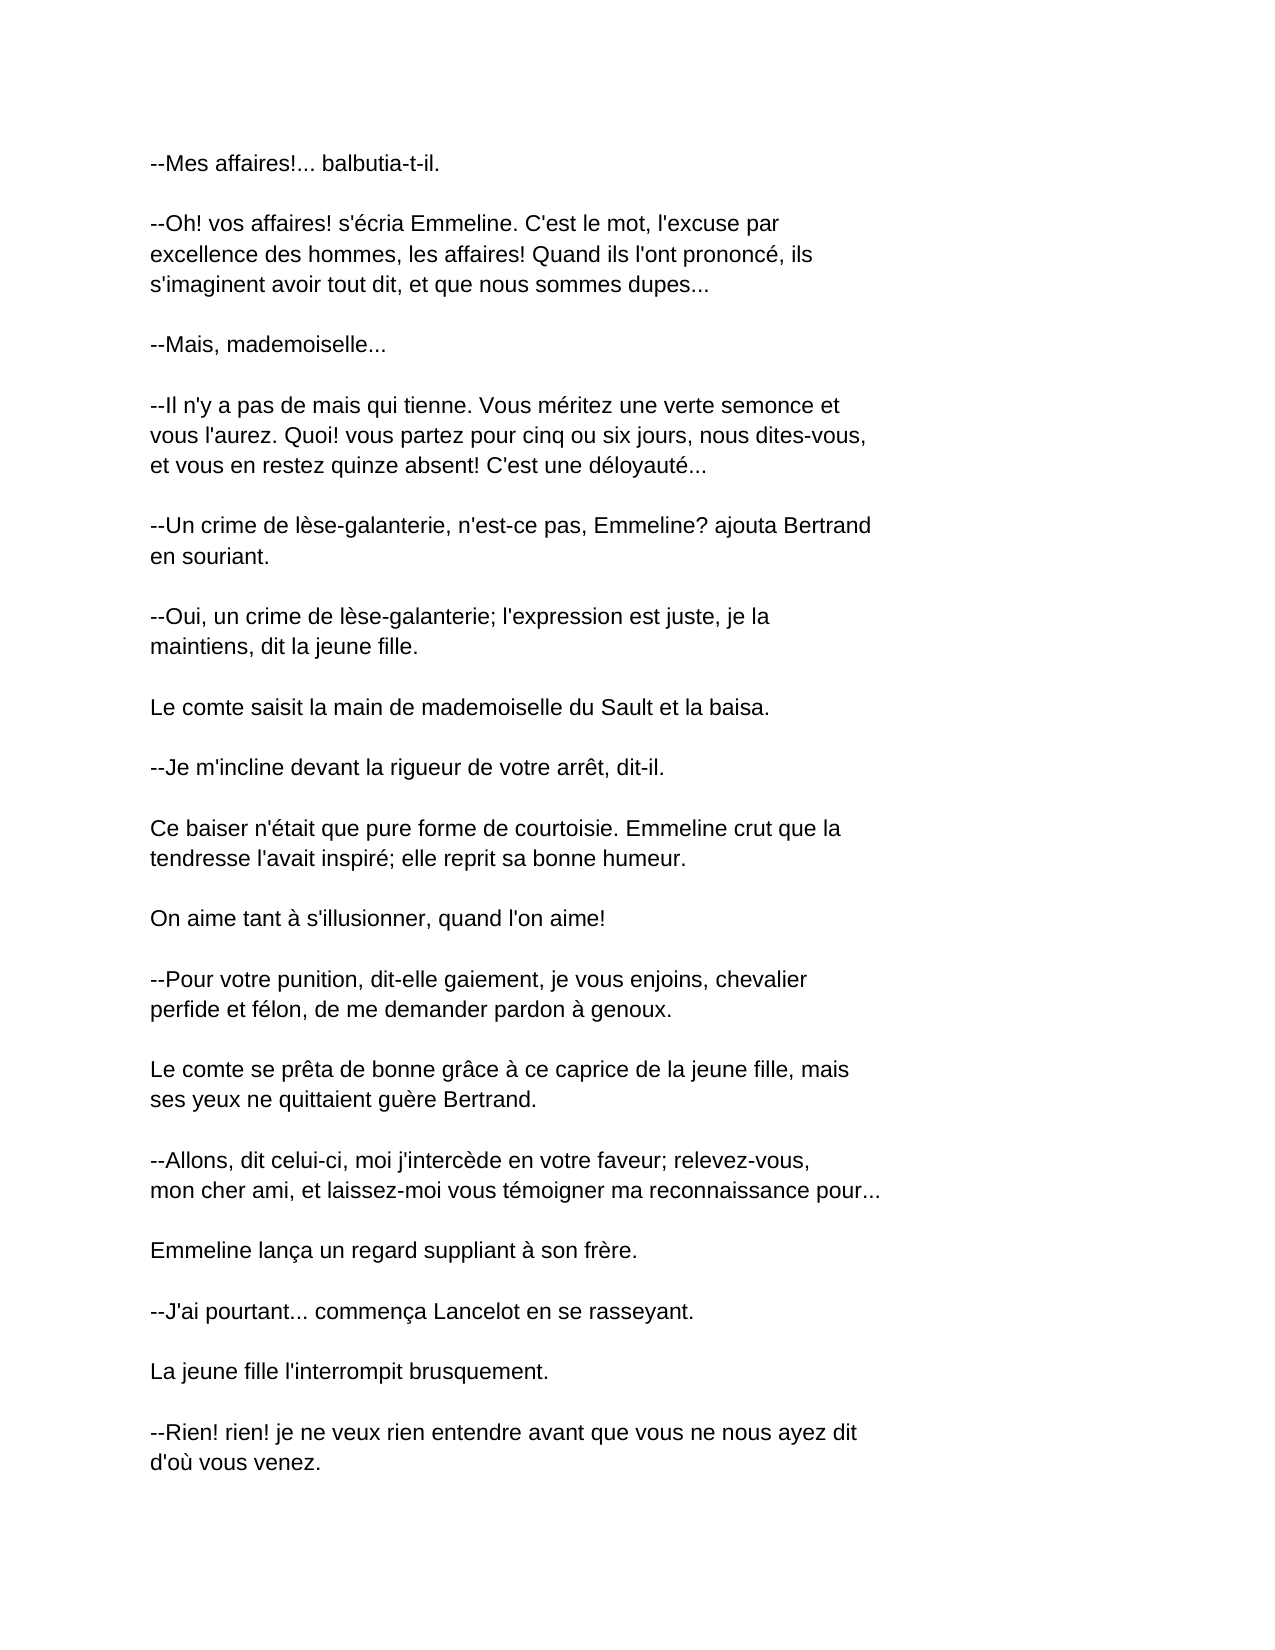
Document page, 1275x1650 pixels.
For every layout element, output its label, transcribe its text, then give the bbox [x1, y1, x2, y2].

text --Mes affaires!... balbutia-t-il. [150, 150, 1125, 176]
text --Oh! vos affaires! s'écria Emmeline. C'est le mot, l'excuse par [150, 210, 1125, 237]
text --Je m'incline devant la rigueur de votre arrêt, dit-il. [150, 754, 1125, 781]
text --Pour votre punition, dit-elle gaiement, je vous enjoins, chevalier [150, 966, 1125, 992]
text La jeune fille l'interrompit brusquement. [150, 1358, 1125, 1385]
text --Mais, mademoiselle... [150, 331, 1125, 358]
text --J'ai pourtant... commença Lancelot en se rasseyant. [150, 1298, 1125, 1324]
text ses yeux ne quittaient guère Bertrand. [150, 1086, 1125, 1113]
text Ce baiser n'était que pure forme de courtoisie. Emmeline crut que la [150, 814, 1125, 841]
text s'imaginent avoir tout dit, et que nous sommes dupes... [150, 271, 1125, 297]
text perfide et félon, de me demander pardon à genoux. [150, 996, 1125, 1022]
text excellence des hommes, les affaires! Quand ils l'ont prononcé, ils [150, 241, 1125, 267]
text en souriant. [150, 543, 1125, 569]
text Le comte saisit la main de mademoiselle du Sault et la baisa. [150, 694, 1125, 720]
text --Oui, un crime de lèse-galanterie; l'expression est juste, je la [150, 603, 1125, 629]
text tendresse l'avait inspiré; elle reprit sa bonne humeur. [150, 845, 1125, 871]
text --Il n'y a pas de mais qui tienne. Vous méritez une verte semonce et [150, 392, 1125, 418]
text Le comte se prêta de bonne grâce à ce caprice de la jeune fille, mais [150, 1056, 1125, 1083]
text Emmeline lança un regard suppliant à son frère. [150, 1237, 1125, 1264]
text et vous en restez quinze absent! C'est une déloyauté... [150, 452, 1125, 478]
text On aime tant à s'illusionner, quand l'on aime! [150, 905, 1125, 932]
text maintiens, dit la jeune fille. [150, 633, 1125, 660]
text --Un crime de lèse-galanterie, n'est-ce pas, Emmeline? ajouta Bertrand [150, 512, 1125, 539]
text --Rien! rien! je ne veux rien entendre avant que vous ne nous ayez dit [150, 1419, 1125, 1445]
text --Allons, dit celui-ci, moi j'intercède en votre faveur; relevez-vous, [150, 1147, 1125, 1173]
text mon cher ami, et laissez-moi vous témoigner ma reconnaissance pour... [150, 1177, 1125, 1203]
text vous l'aurez. Quoi! vous partez pour cinq ou six jours, nous dites-vous, [150, 422, 1125, 448]
text d'où vous venez. [150, 1449, 1125, 1475]
